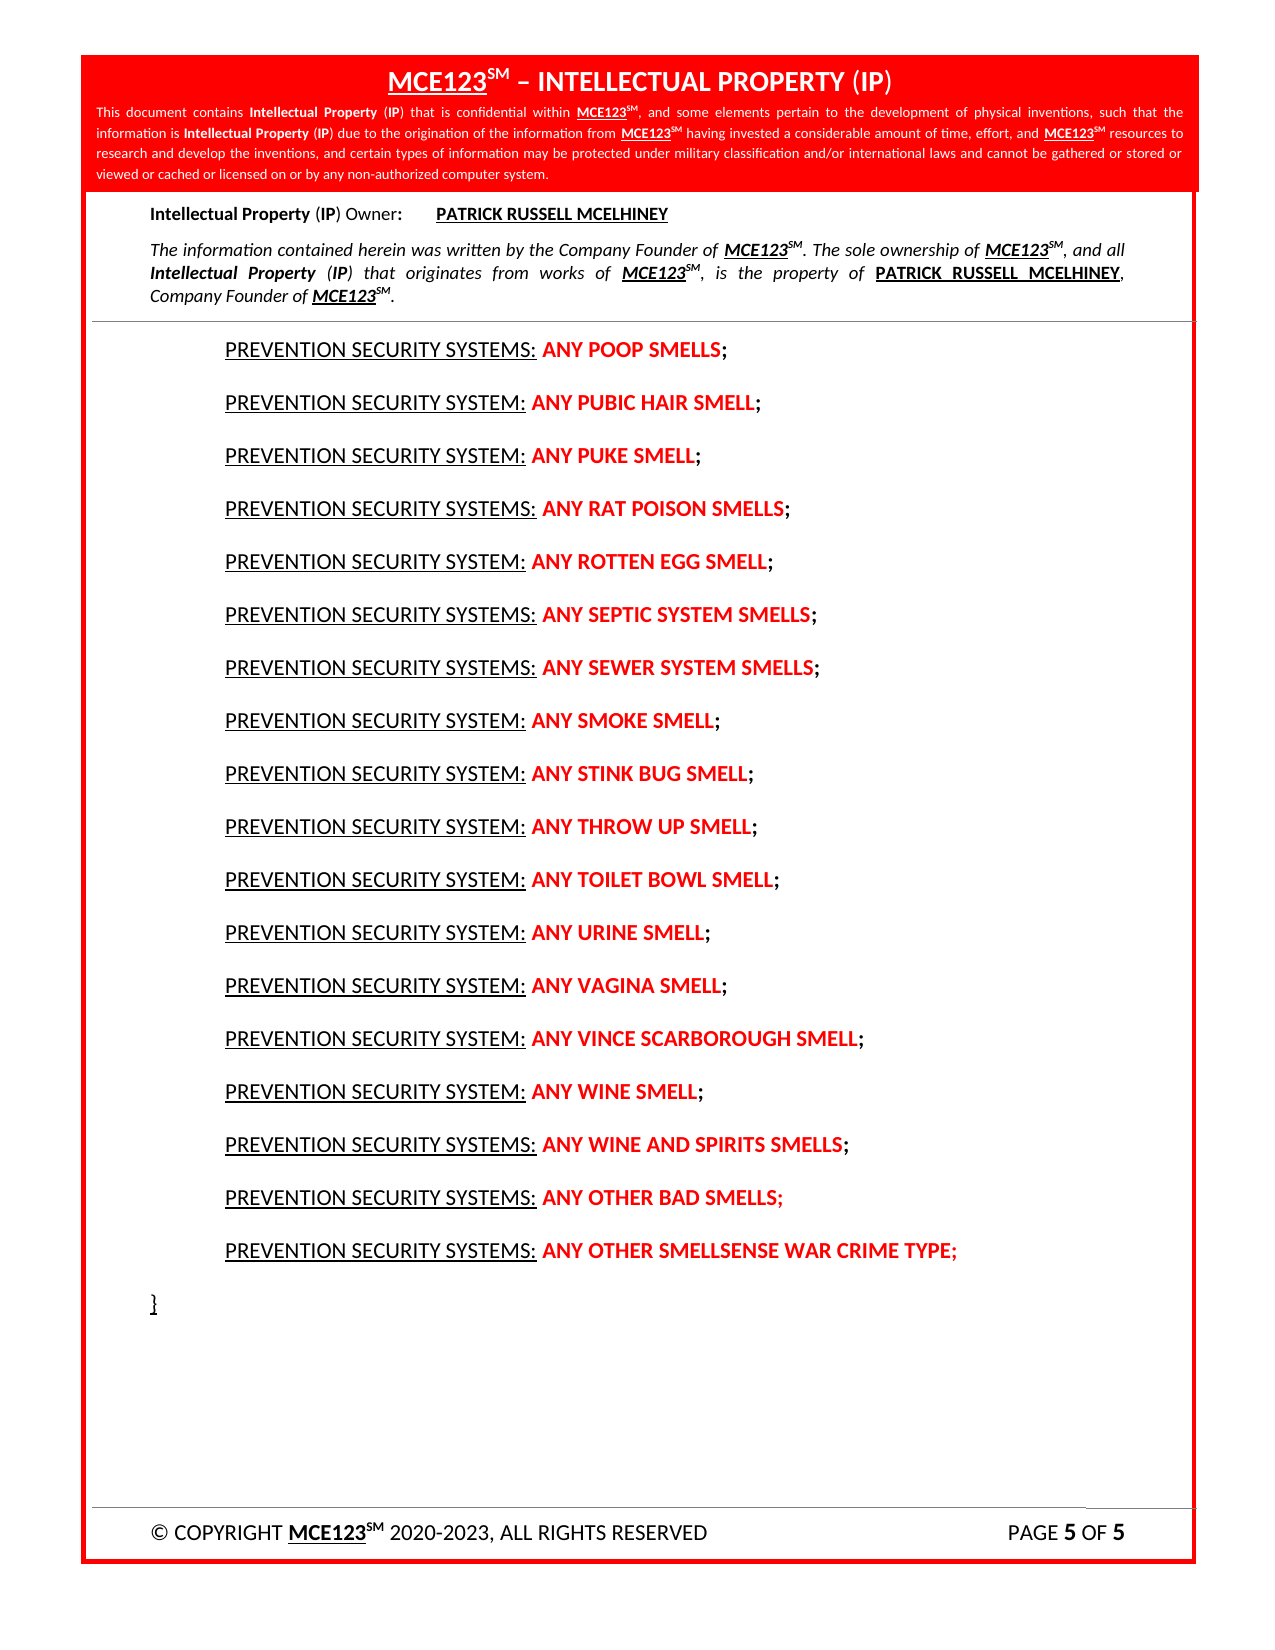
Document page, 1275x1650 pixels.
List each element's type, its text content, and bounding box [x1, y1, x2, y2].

text PREVENTION SECURITY SYSTEM: ANY URINE SMELL; [187, 918, 1125, 946]
text PREVENTION SECURITY SYSTEM: ANY ROTTEN EGG SMELL; [187, 547, 1125, 575]
text PREVENTION SECURITY SYSTEM: ANY PUKE SMELL; [187, 441, 1125, 469]
text PREVENTION SECURITY SYSTEM: ANY TOILET BOWL SMELL; [187, 865, 1125, 893]
text PREVENTION SECURITY SYSTEMS: ANY OTHER SMELLSENSE WAR CRIME TYPE; [187, 1236, 1125, 1264]
text PREVENTION SECURITY SYSTEMS: ANY RAT POISON SMELLS; [187, 494, 1125, 522]
text PREVENTION SECURITY SYSTEM: ANY STINK BUG SMELL; [187, 759, 1125, 787]
text PREVENTION SECURITY SYSTEMS: ANY SEWER SYSTEM SMELLS; [187, 653, 1125, 681]
text } [150, 1289, 1125, 1317]
text PREVENTION SECURITY SYSTEM: ANY SMOKE SMELL; [187, 706, 1125, 734]
text PREVENTION SECURITY SYSTEM: ANY VAGINA SMELL; [187, 971, 1125, 999]
text PREVENTION SECURITY SYSTEMS: ANY WINE AND SPIRITS SMELLS; [187, 1130, 1125, 1158]
text PREVENTION SECURITY SYSTEM: ANY PUBIC HAIR SMELL; [187, 388, 1125, 416]
text PREVENTION SECURITY SYSTEM: ANY THROW UP SMELL; [187, 812, 1125, 840]
text PREVENTION SECURITY SYSTEM: ANY WINE SMELL; [187, 1077, 1125, 1105]
text PREVENTION SECURITY SYSTEMS: ANY OTHER BAD SMELLS; [187, 1183, 1125, 1211]
text PREVENTION SECURITY SYSTEM: ANY VINCE SCARBOROUGH SMELL; [187, 1024, 1125, 1052]
text PREVENTION SECURITY SYSTEMS: ANY POOP SMELLS; [187, 335, 1125, 363]
text PREVENTION SECURITY SYSTEMS: ANY SEPTIC SYSTEM SMELLS; [187, 600, 1125, 628]
